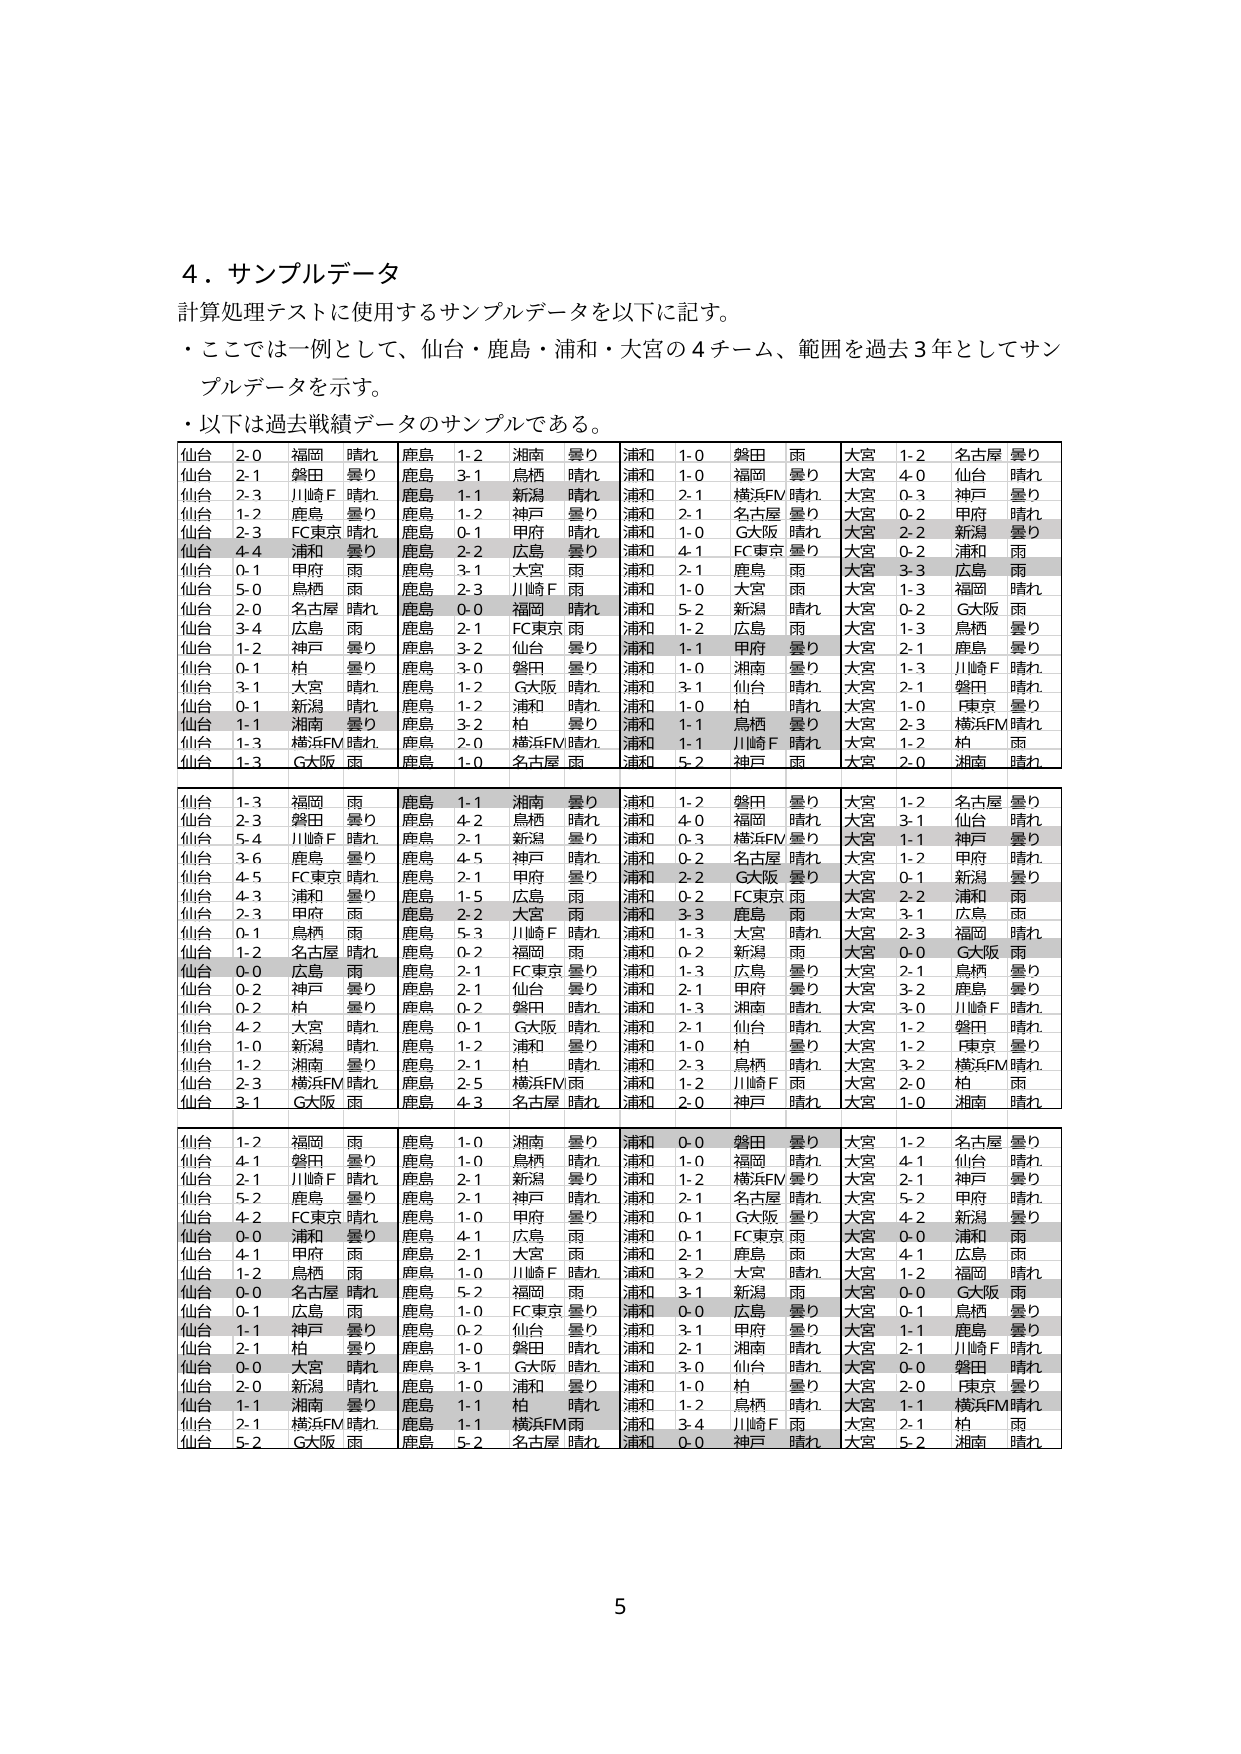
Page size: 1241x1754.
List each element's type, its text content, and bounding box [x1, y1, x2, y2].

text 計算処理テストに使用するサンプルデータを以下に記す。 [177, 292, 1063, 329]
text ・ここでは一例として、仙台・鹿島・浦和・大宮の4チーム、範囲を過去3年としてサンプルデータを示す。 [177, 329, 1063, 404]
text ・以下は過去戦績データのサンプルである。 [177, 404, 1063, 442]
subtitle ４．サンプルデータ [177, 254, 1063, 292]
